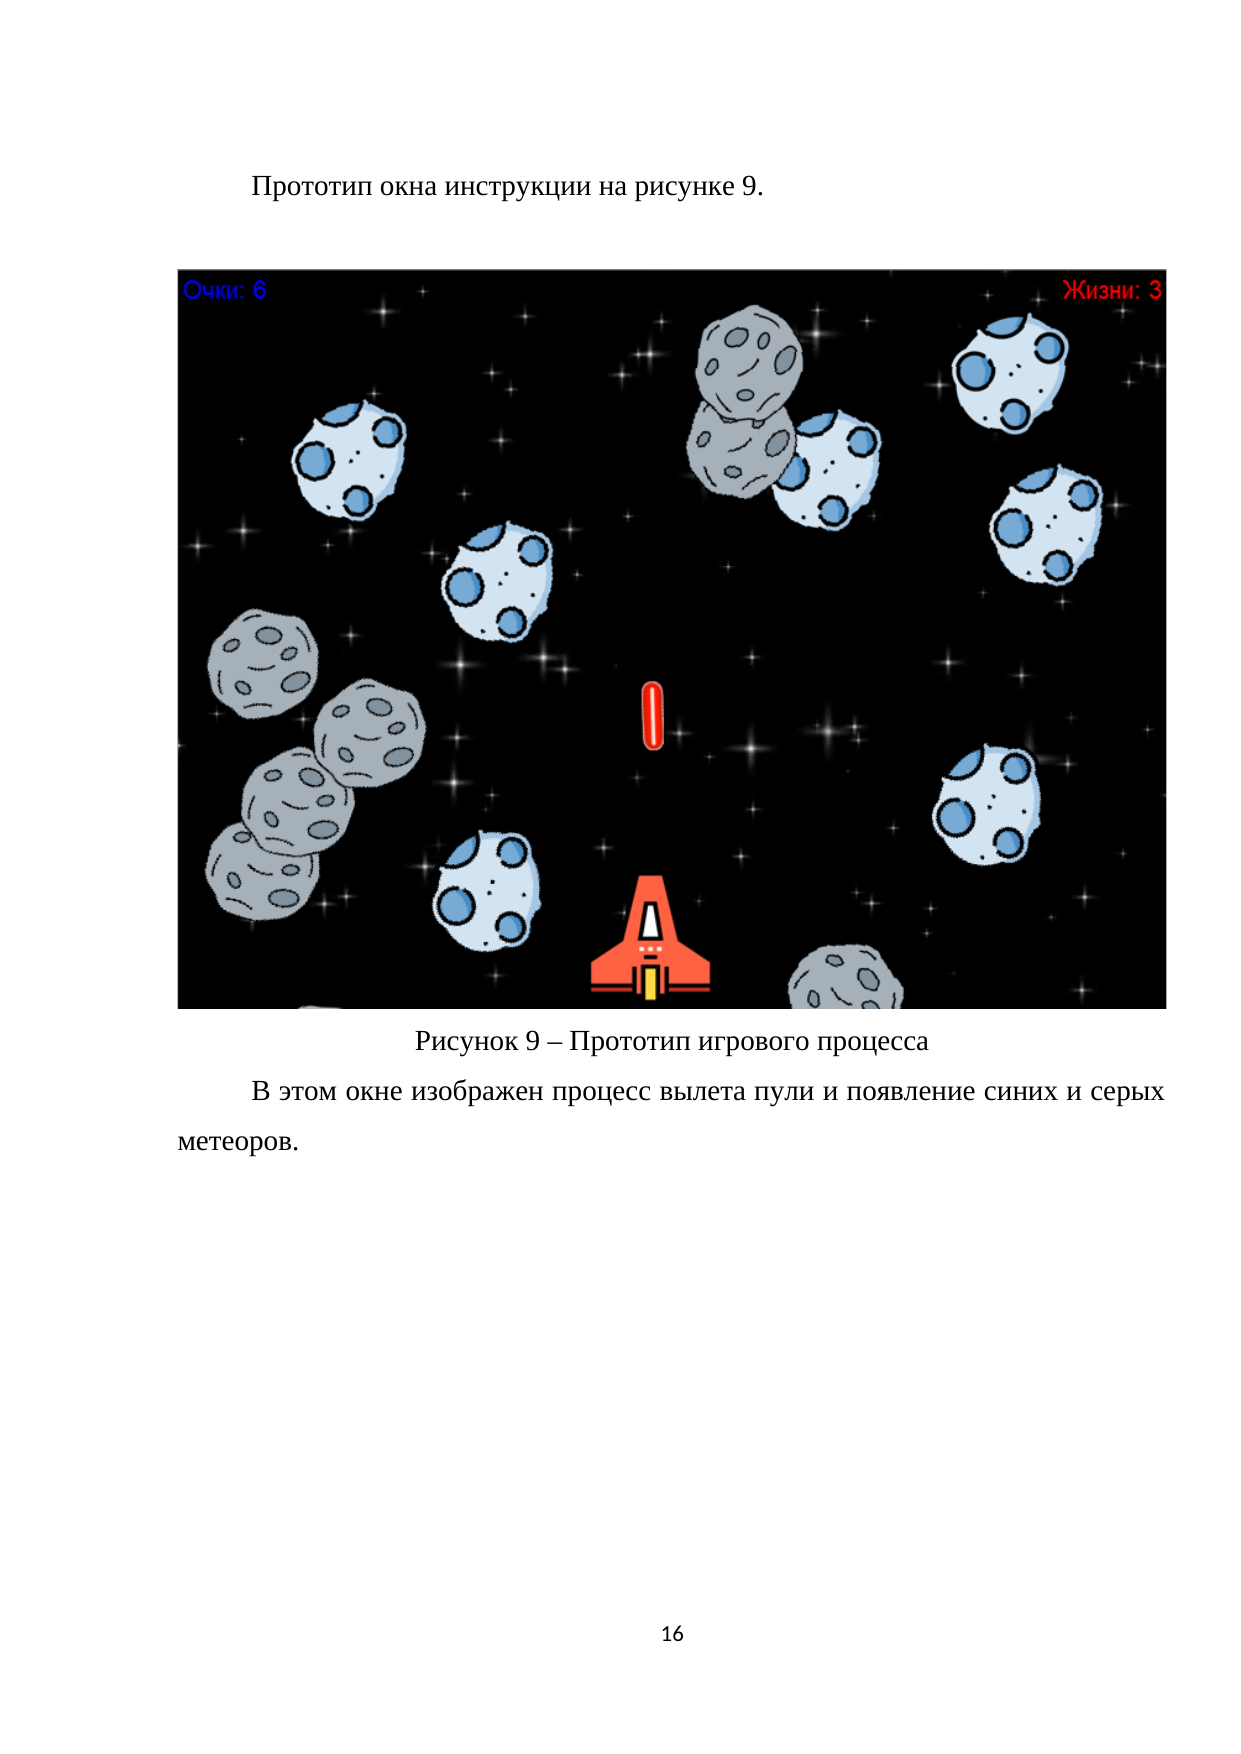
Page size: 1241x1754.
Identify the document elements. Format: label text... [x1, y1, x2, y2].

text В этом окне изображен процесс вылета пули и появление синих и серых метеоров. [177, 1073, 1167, 1157]
picture [177, 269, 1167, 1009]
text Прототип окна инструкции на рисунке 9. [177, 168, 1167, 202]
text Рисунок 9 – Прототип игрового процесса [177, 1023, 1167, 1056]
